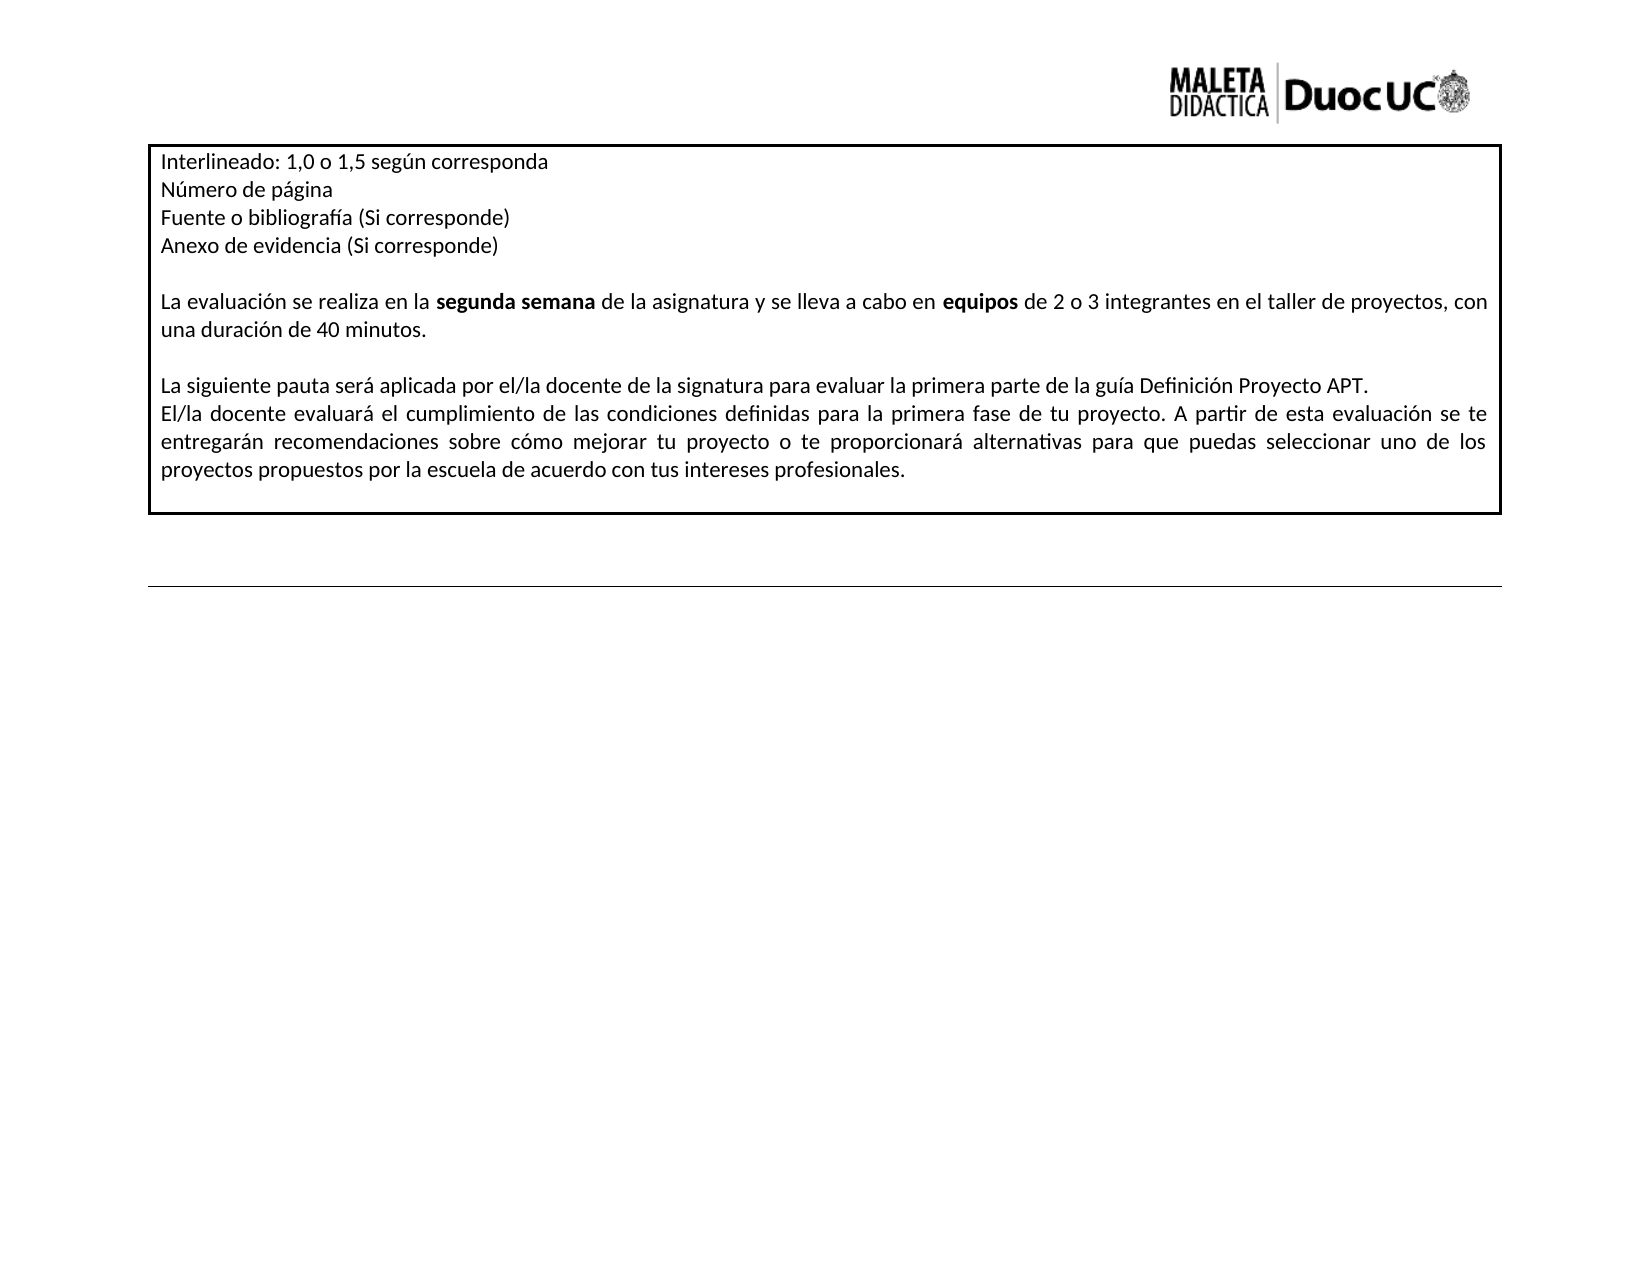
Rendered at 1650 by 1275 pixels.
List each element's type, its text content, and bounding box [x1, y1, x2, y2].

picture [1137, 39, 1503, 145]
